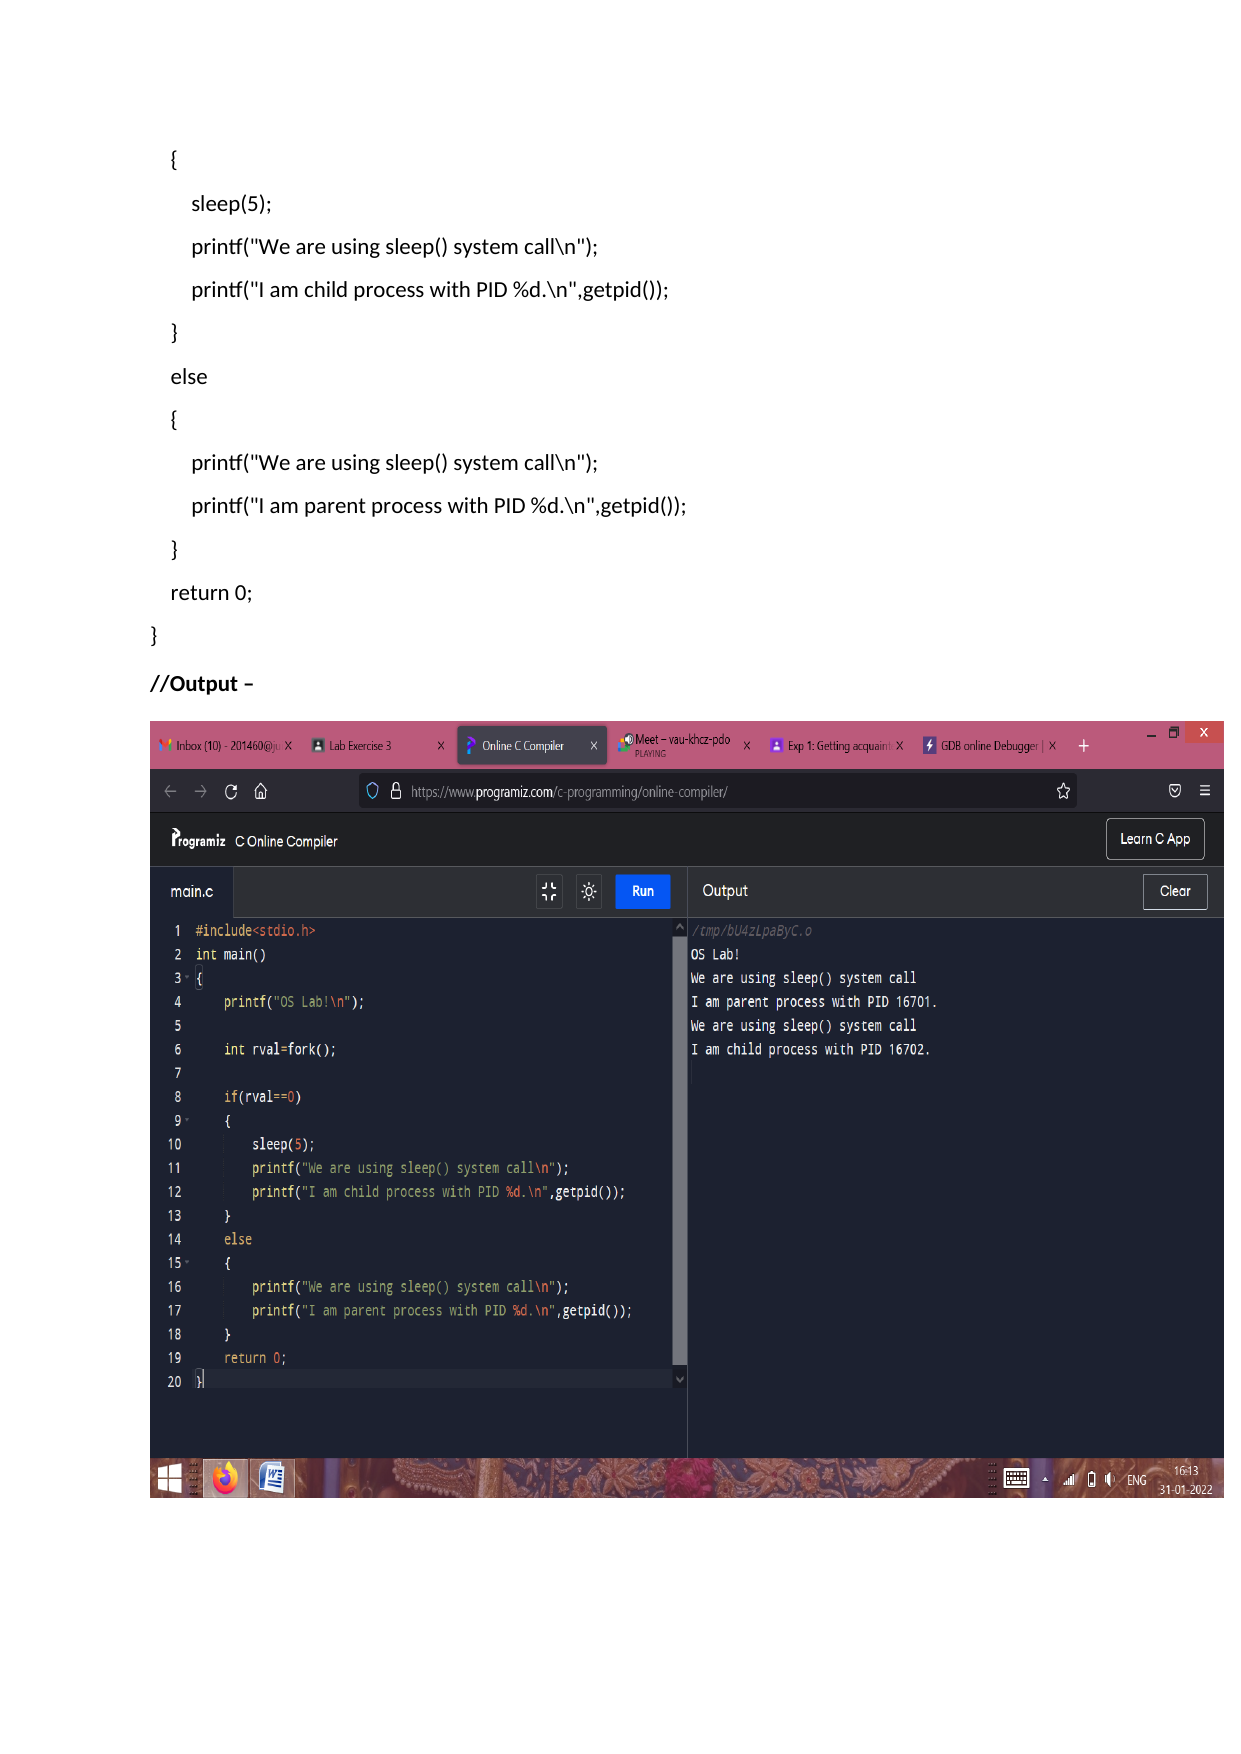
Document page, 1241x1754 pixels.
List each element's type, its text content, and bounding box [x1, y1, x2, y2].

text { [150, 150, 1090, 172]
text printf("I am parent process with PID %d.\n",getpid()); [150, 496, 1090, 518]
text printf("I am child process with PID %d.\n",getpid()); [150, 280, 1090, 302]
text } [150, 539, 1090, 561]
text } [150, 323, 1090, 345]
text } [150, 626, 1090, 648]
text else [150, 366, 1090, 388]
text return 0; [150, 582, 1090, 605]
text sleep(5); [150, 193, 1090, 216]
text { [150, 409, 1090, 432]
picture [150, 721, 1224, 1498]
text //Output – [150, 669, 1090, 697]
text printf("We are using sleep() system call\n"); [150, 453, 1090, 475]
text printf("We are using sleep() system call\n"); [150, 236, 1090, 259]
